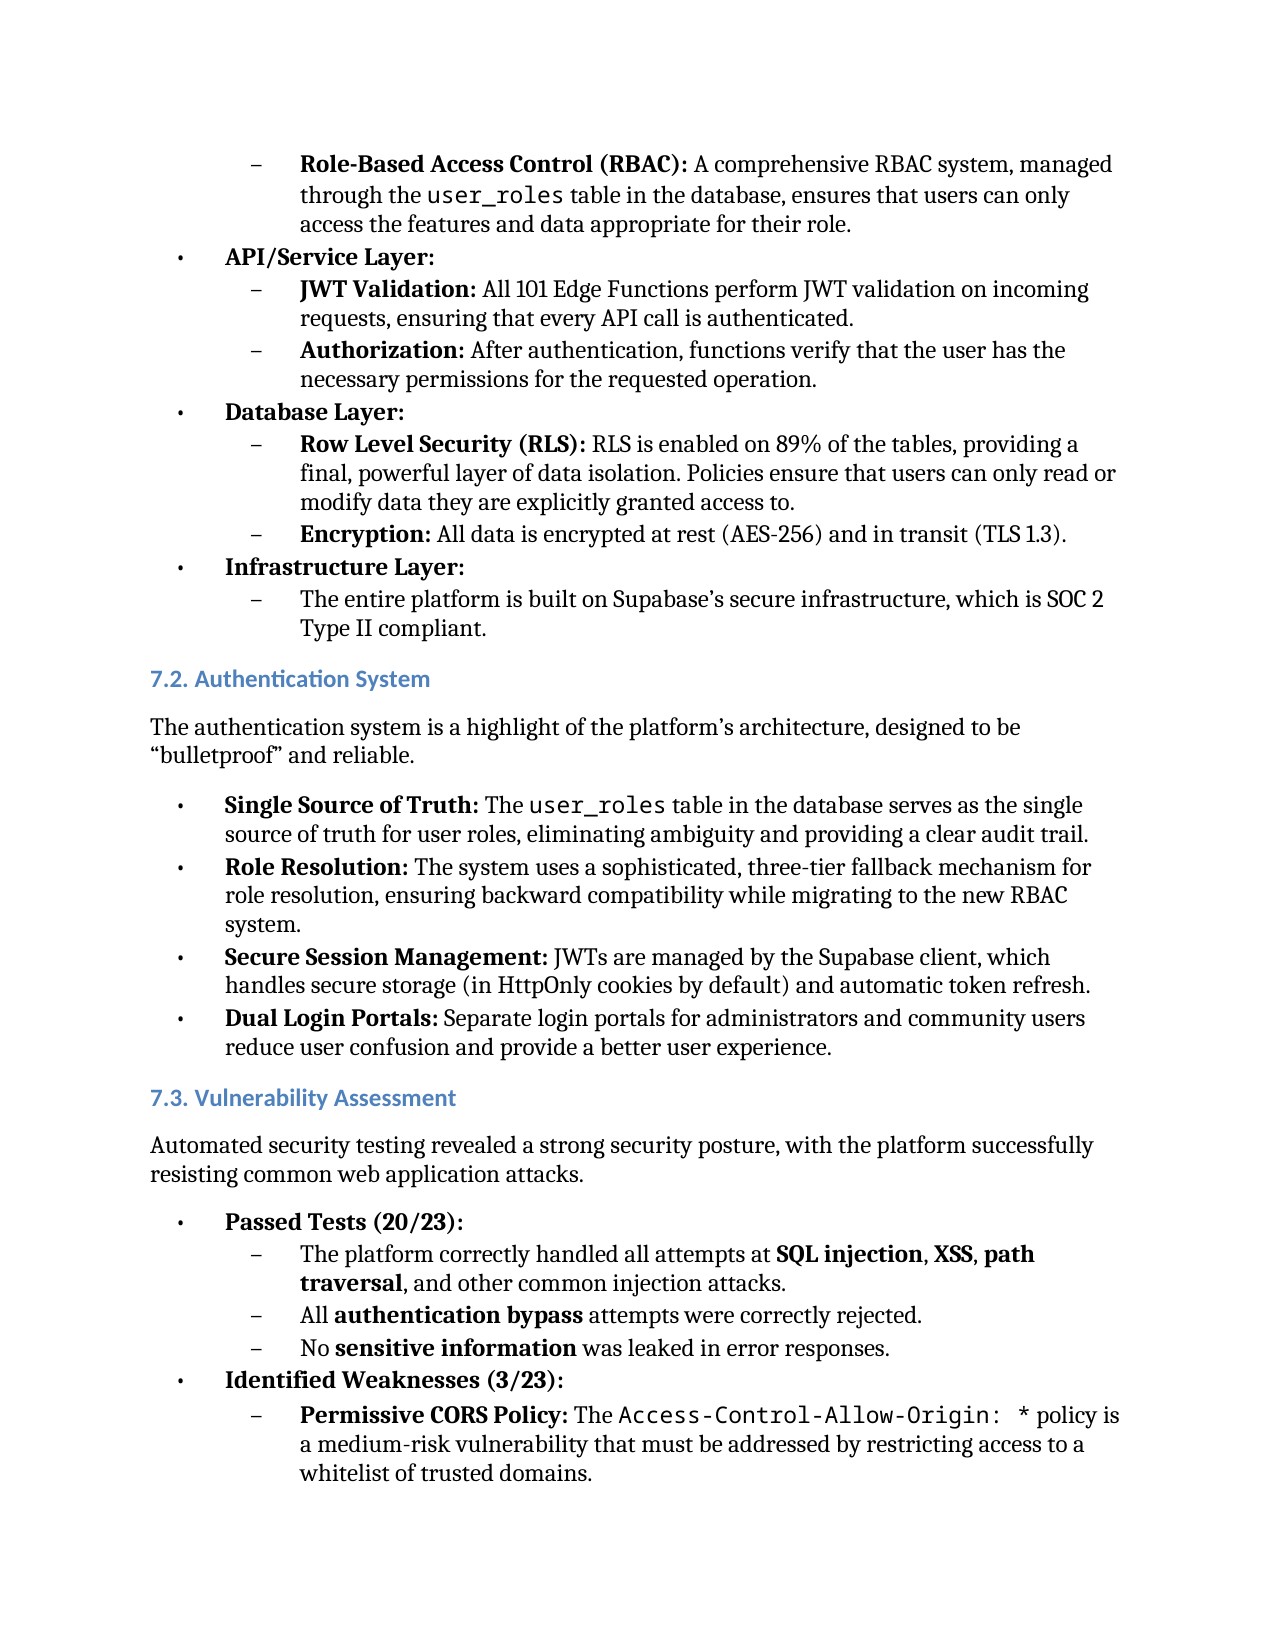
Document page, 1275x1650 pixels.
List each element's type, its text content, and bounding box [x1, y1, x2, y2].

list All authentication bypass attempts were correctly rejected. [250, 1301, 1125, 1330]
list Dual Login Portals: Separate login portals for administrators and community users reduce user confusion and provide a better user experience. [175, 1004, 1125, 1061]
text The authentication system is a highlight of the platform’s architecture, designed to be “bulletproof” and reliable. [150, 713, 1125, 770]
list JWT Validation: All 101 Edge Functions perform JWT validation on incoming requests, ensuring that every API call is authenticated. [250, 275, 1125, 332]
list Encryption: All data is encrypted at rest (AES-256) and in transit (TLS 1.3). [250, 520, 1125, 549]
list Infrastructure Layer: [175, 552, 1125, 581]
list Authorization: After authentication, functions verify that the user has the necessary permissions for the requested operation. [250, 336, 1125, 394]
list Single Source of Truth: The user_roles table in the database serves as the single source of truth for user roles, eliminating ambiguity and providing a clear audit trail. [175, 789, 1125, 849]
list Role Resolution: The system uses a sophisticated, three-tier fallback mechanism for role resolution, ensuring backward compatibility while migrating to the new RBAC system. [175, 853, 1125, 939]
list Role-Based Access Control (RBAC): A comprehensive RBAC system, managed through the user_roles table in the database, ensures that users can only access the features and data appropriate for their role. [250, 150, 1125, 239]
list Identified Weaknesses (3/23): [175, 1366, 1125, 1395]
list Database Layer: [175, 397, 1125, 426]
list API/Service Layer: [175, 242, 1125, 271]
list Permissive CORS Policy: The Access-Control-Allow-Origin: * policy is a medium-risk vulnerability that must be addressed by restricting access to a whitelist of trusted domains. [250, 1399, 1125, 1488]
list Secure Session Management: JWTs are managed by the Supabase client, which handles secure storage (in HttpOnly cookies by default) and automatic token refresh. [175, 943, 1125, 1000]
list The entire platform is built on Supabase’s secure infrastructure, which is SOC 2 Type II compliant. [250, 585, 1125, 642]
list The platform correctly handled all attempts at SQL injection, XSS, path traversal, and other common injection attacks. [250, 1240, 1125, 1298]
subtitle 7.2. Authentication System [150, 663, 1125, 694]
text Automated security testing revealed a strong security posture, with the platform successfully resisting common web application attacks. [150, 1131, 1125, 1189]
list Row Level Security (RLS): RLS is enabled on 89% of the tables, providing a final, powerful layer of data isolation. Policies ensure that users can only read or modify data they are explicitly granted access to. [250, 430, 1125, 516]
subtitle 7.3. Vulnerability Assessment [150, 1082, 1125, 1113]
list No sensitive information was leaked in error responses. [250, 1334, 1125, 1363]
list Passed Tests (20/23): [175, 1208, 1125, 1236]
